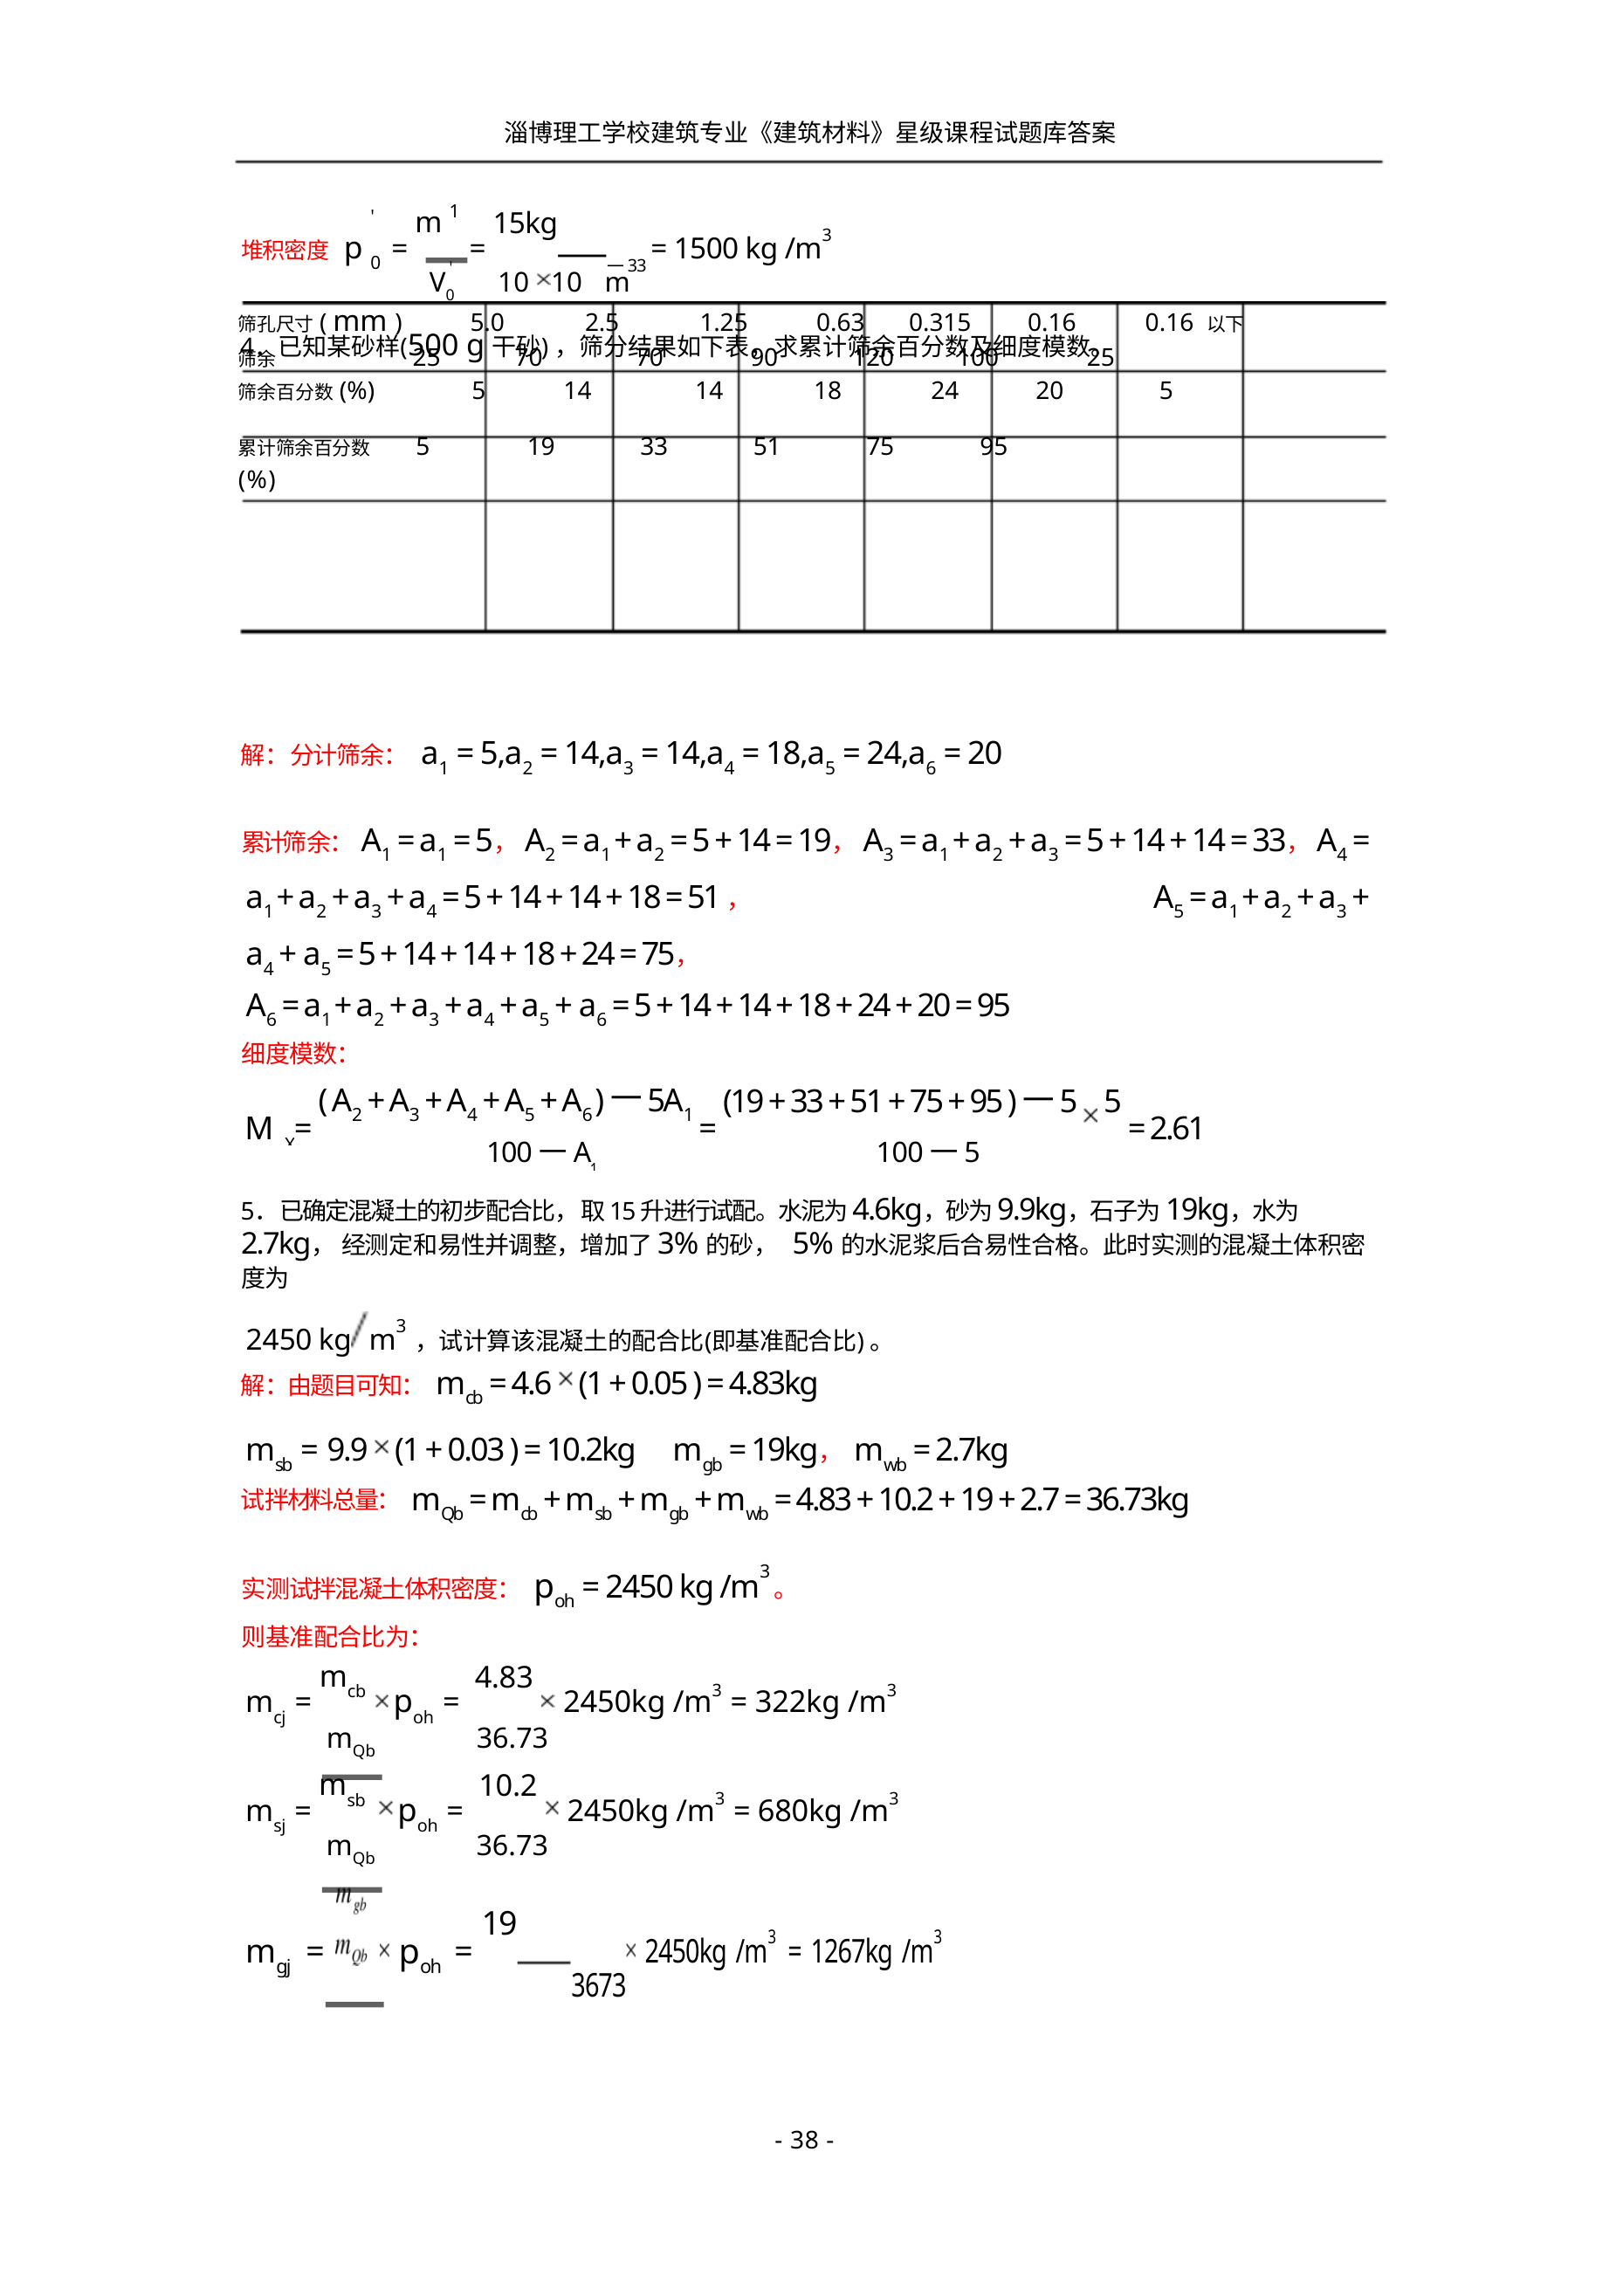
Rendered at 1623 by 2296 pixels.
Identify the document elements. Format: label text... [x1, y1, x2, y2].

picture [374, 1433, 389, 1461]
picture [557, 253, 607, 259]
text 则基准配合比为： [241, 1625, 1386, 1651]
text 2450 kgm3 ，试计算该混凝土的配合比(即基准配合比) 。 解：由题目可知： mcb = 4.6 (1 + 0.05 ) = 4.83kg [241, 1311, 897, 1410]
picture [334, 1880, 368, 1966]
text A6 = a1 + a2 + a3 + a4 + a5 + a6 = 5 + 14 + 14 + 18 + 24 + 20 = 95 [245, 989, 1386, 1023]
picture [380, 1936, 390, 1966]
text msj = msb poh = 10.2 2450kg /m3 = 680kg /m3 [245, 1781, 1386, 1832]
text mQb 36.73 [326, 1833, 1386, 1863]
picture [1083, 1101, 1097, 1131]
text M = ( A2 + A3 + A4 + A5 + A6 ) 一 5A1 = (19 + 33 + 51 + 75 + 95 ) 一 5 5 = 2.61 [244, 1090, 1386, 1140]
picture [540, 1688, 555, 1715]
text 细度模数： [241, 1042, 1386, 1069]
picture [517, 1960, 571, 1966]
text 堆积密度 p = m = 15kg一33 = 1500 kg /m3 [241, 217, 1386, 269]
picture [234, 159, 1386, 165]
text 实测试拌混凝土体积密度： poh = 2450 kg /m3 。 [241, 1564, 1386, 1606]
picture [545, 1796, 560, 1823]
picture [558, 1365, 573, 1395]
text 5．已确定混凝土的初步配合比， 取 15 升进行试配。水泥为 4.6kg，砂为 9.9kg，石子为19kg，水为 2.7kg， 经测定和易性并调整，增加了 3% 的砂， 5% 的水泥浆后合易性合格。此时实测的混凝土体积密度为 [240, 1192, 1386, 1294]
picture [239, 301, 1390, 637]
picture [536, 268, 551, 292]
text mcj = mcb poh = 4.83 2450kg /m3 = 322kg /m3 [245, 1674, 1386, 1726]
text mQb 36.73 [326, 1726, 1386, 1756]
text 100 一 A 100 一 5 [486, 1140, 1386, 1167]
text V0 10 10 m [430, 269, 1386, 298]
text msb = 9.9 (1 + 0.03 ) = 10.2kg mgb = 19kg， mwb = 2.7kg [245, 1434, 1386, 1468]
picture [378, 1796, 394, 1823]
text mgj = poh = 193673 2450kg /m3 = 1267kg /m3 [245, 1887, 1386, 1985]
text 淄博理工学校建筑专业《建筑材料》星级课程试题库答案 [504, 120, 1386, 147]
picture [351, 1311, 369, 1350]
text 累计筛余： A1 = a1 = 5， A2 = a1 + a2 = 5 + 14 = 19， A3 = a1 + a2 + a3 = 5 + 14 + 14 = 33， A4 = a1 + a2 + a3 + a4 = 5 + 14 + 14 + 18 = 51 ， A5 = a1 + a2 + a3 + a4 + a5 = 5 + 14 + 14 + 18 + 24 = 75， [242, 817, 1386, 980]
picture [375, 1688, 389, 1715]
text 试拌材料总量： mQb = mcb + msb + mgb + mwb = 4.83 + 10.2 + 19 + 2.7 = 36.73kg [241, 1497, 1386, 1563]
picture [281, 317, 291, 322]
text 4．已知某砂样(500 g 干砂) ，筛分结果如下表，求累计筛余百分数及细度模数。 [240, 333, 1386, 366]
picture [626, 1936, 636, 1966]
text 解：分计筛余： a1 = 5,a2 = 14,a3 = 14,a4 = 18,a5 = 24,a6 = 20 [241, 738, 1386, 772]
